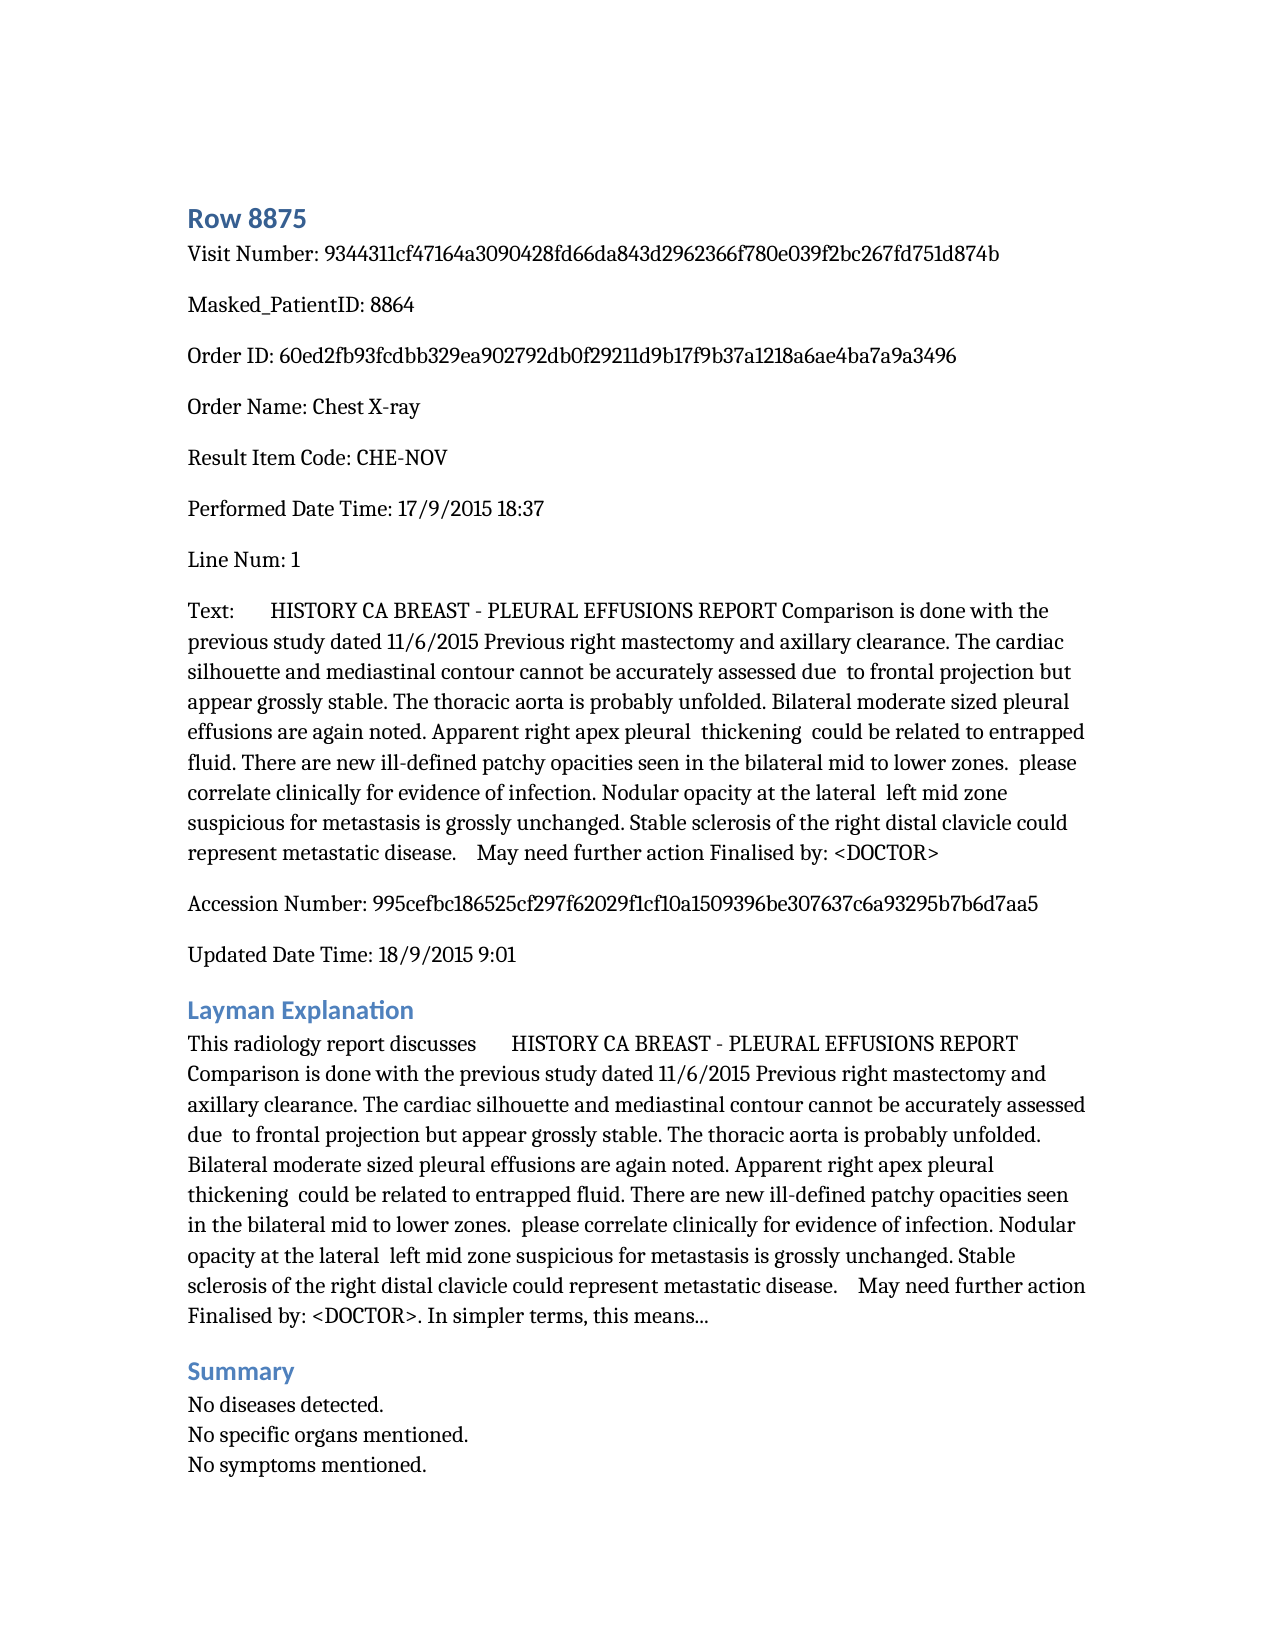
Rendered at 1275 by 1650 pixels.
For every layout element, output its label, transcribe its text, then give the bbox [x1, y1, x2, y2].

text No diseases detected. No specific organs mentioned. No symptoms mentioned. [187, 1392, 1087, 1478]
text Performed Date Time: 17/9/2015 18:37 [187, 496, 1087, 522]
text Line Num: 1 [187, 547, 1087, 573]
subtitle Layman Explanation [187, 993, 1087, 1026]
subtitle Summary [187, 1354, 1087, 1387]
text Updated Date Time: 18/9/2015 9:01 [187, 942, 1087, 968]
text This radiology report discusses HISTORY CA BREAST - PLEURAL EFFUSIONS REPORT Comparison is done with the previous study dated 11/6/2015 Previous right mastectomy and axillary clearance. The cardiac silhouette and mediastinal contour cannot be accurately assessed due to frontal projection but appear grossly stable. The thoracic aorta is probably unfolded. Bilateral moderate sized pleural effusions are again noted. Apparent right apex pleural thickening could be related to entrapped fluid. There are new ill-defined patchy opacities seen in the bilateral mid to lower zones. please correlate clinically for evidence of infection. Nodular opacity at the lateral left mid zone suspicious for metastasis is grossly unchanged. Stable sclerosis of the right distal clavicle could represent metastatic disease. May need further action Finalised by: <DOCTOR>. In simpler terms, this means... [187, 1031, 1087, 1329]
text Result Item Code: CHE-NOV [187, 445, 1087, 471]
text Masked_PatientID: 8864 [187, 292, 1087, 318]
text Text: HISTORY CA BREAST - PLEURAL EFFUSIONS REPORT Comparison is done with the previous study dated 11/6/2015 Previous right mastectomy and axillary clearance. The cardiac silhouette and mediastinal contour cannot be accurately assessed due to frontal projection but appear grossly stable. The thoracic aorta is probably unfolded. Bilateral moderate sized pleural effusions are again noted. Apparent right apex pleural thickening could be related to entrapped fluid. There are new ill-defined patchy opacities seen in the bilateral mid to lower zones. please correlate clinically for evidence of infection. Nodular opacity at the lateral left mid zone suspicious for metastasis is grossly unchanged. Stable sclerosis of the right distal clavicle could represent metastatic disease. May need further action Finalised by: <DOCTOR> [187, 598, 1087, 866]
text Visit Number: 9344311cf47164a3090428fd66da843d2962366f780e039f2bc267fd751d874b [187, 241, 1087, 267]
text Order ID: 60ed2fb93fcdbb329ea902792db0f29211d9b17f9b37a1218a6ae4ba7a9a3496 [187, 343, 1087, 369]
subtitle Row 8875 [187, 200, 1087, 236]
text Accession Number: 995cefbc186525cf297f62029f1cf10a1509396be307637c6a93295b7b6d7aa5 [187, 891, 1087, 917]
text Order Name: Chest X-ray [187, 394, 1087, 420]
